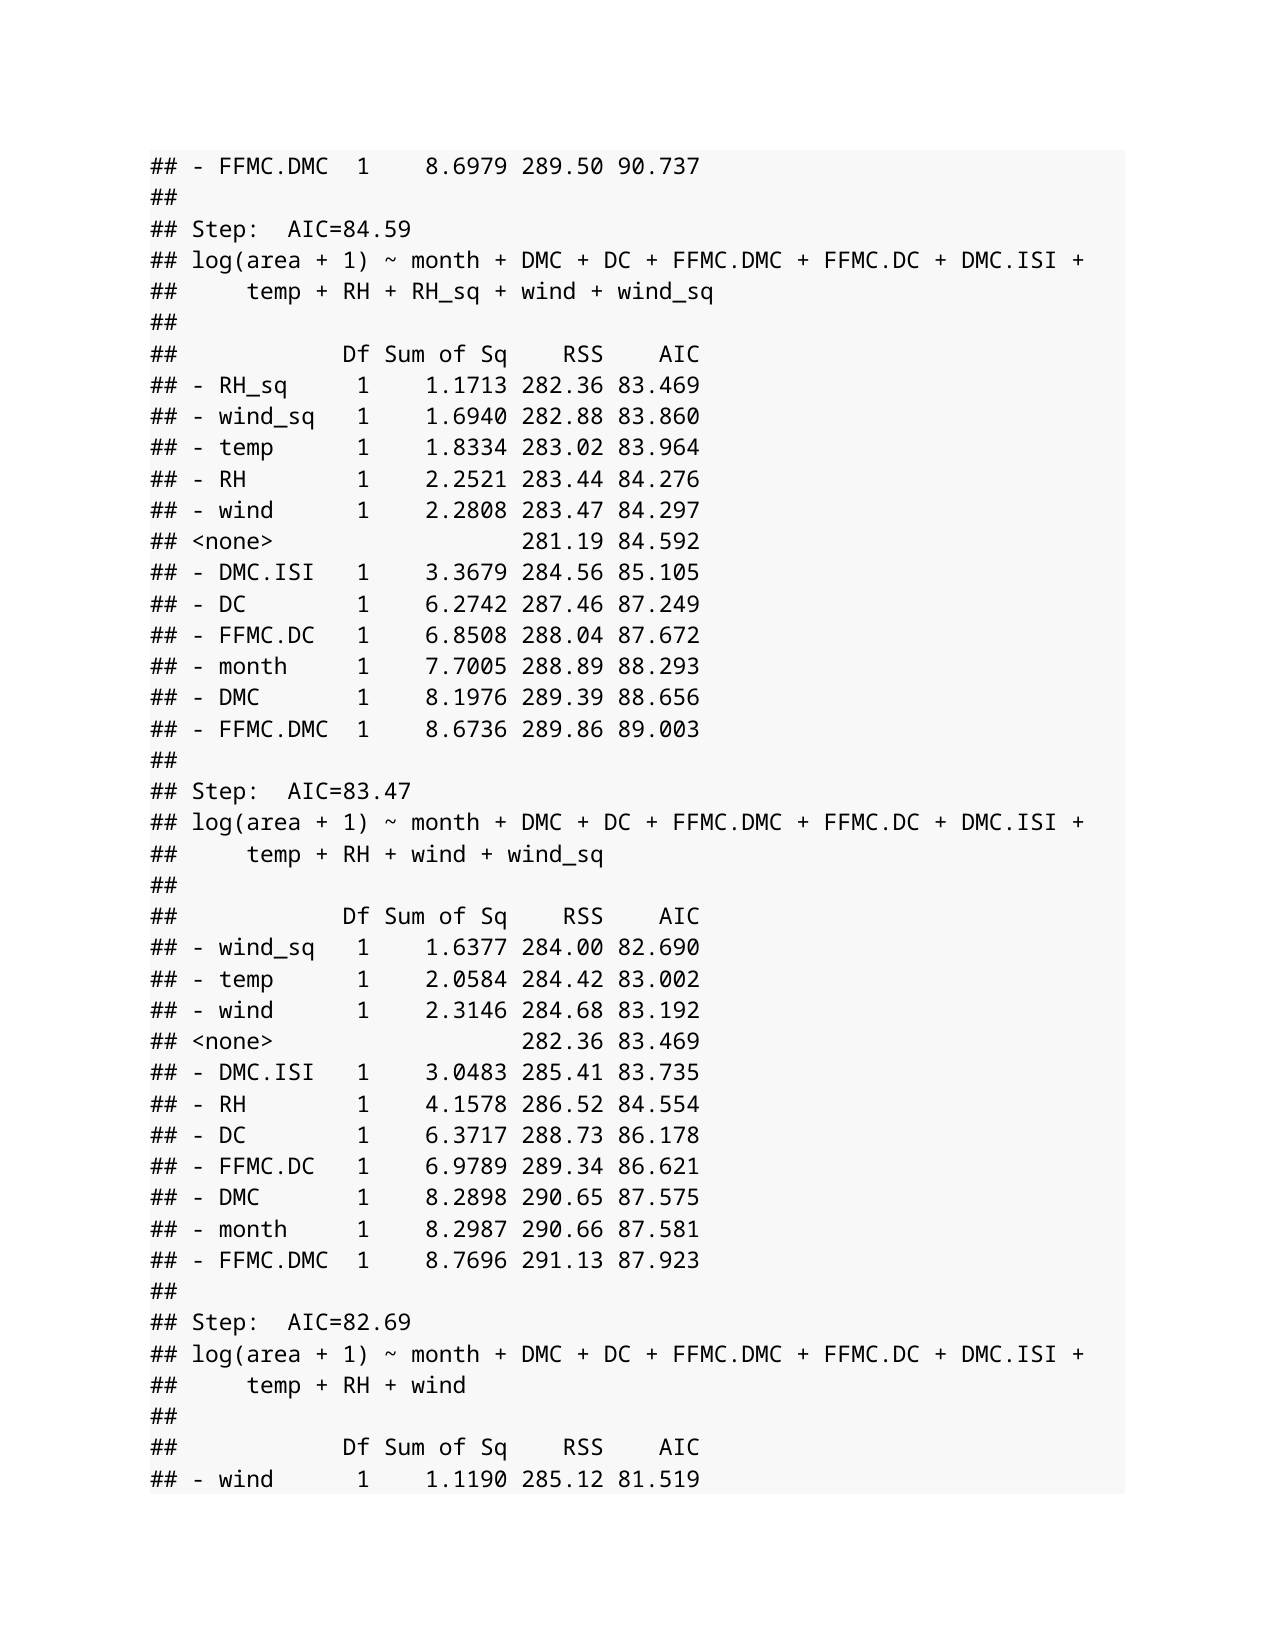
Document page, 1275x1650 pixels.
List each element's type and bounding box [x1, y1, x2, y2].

text [150, 150, 1125, 1494]
